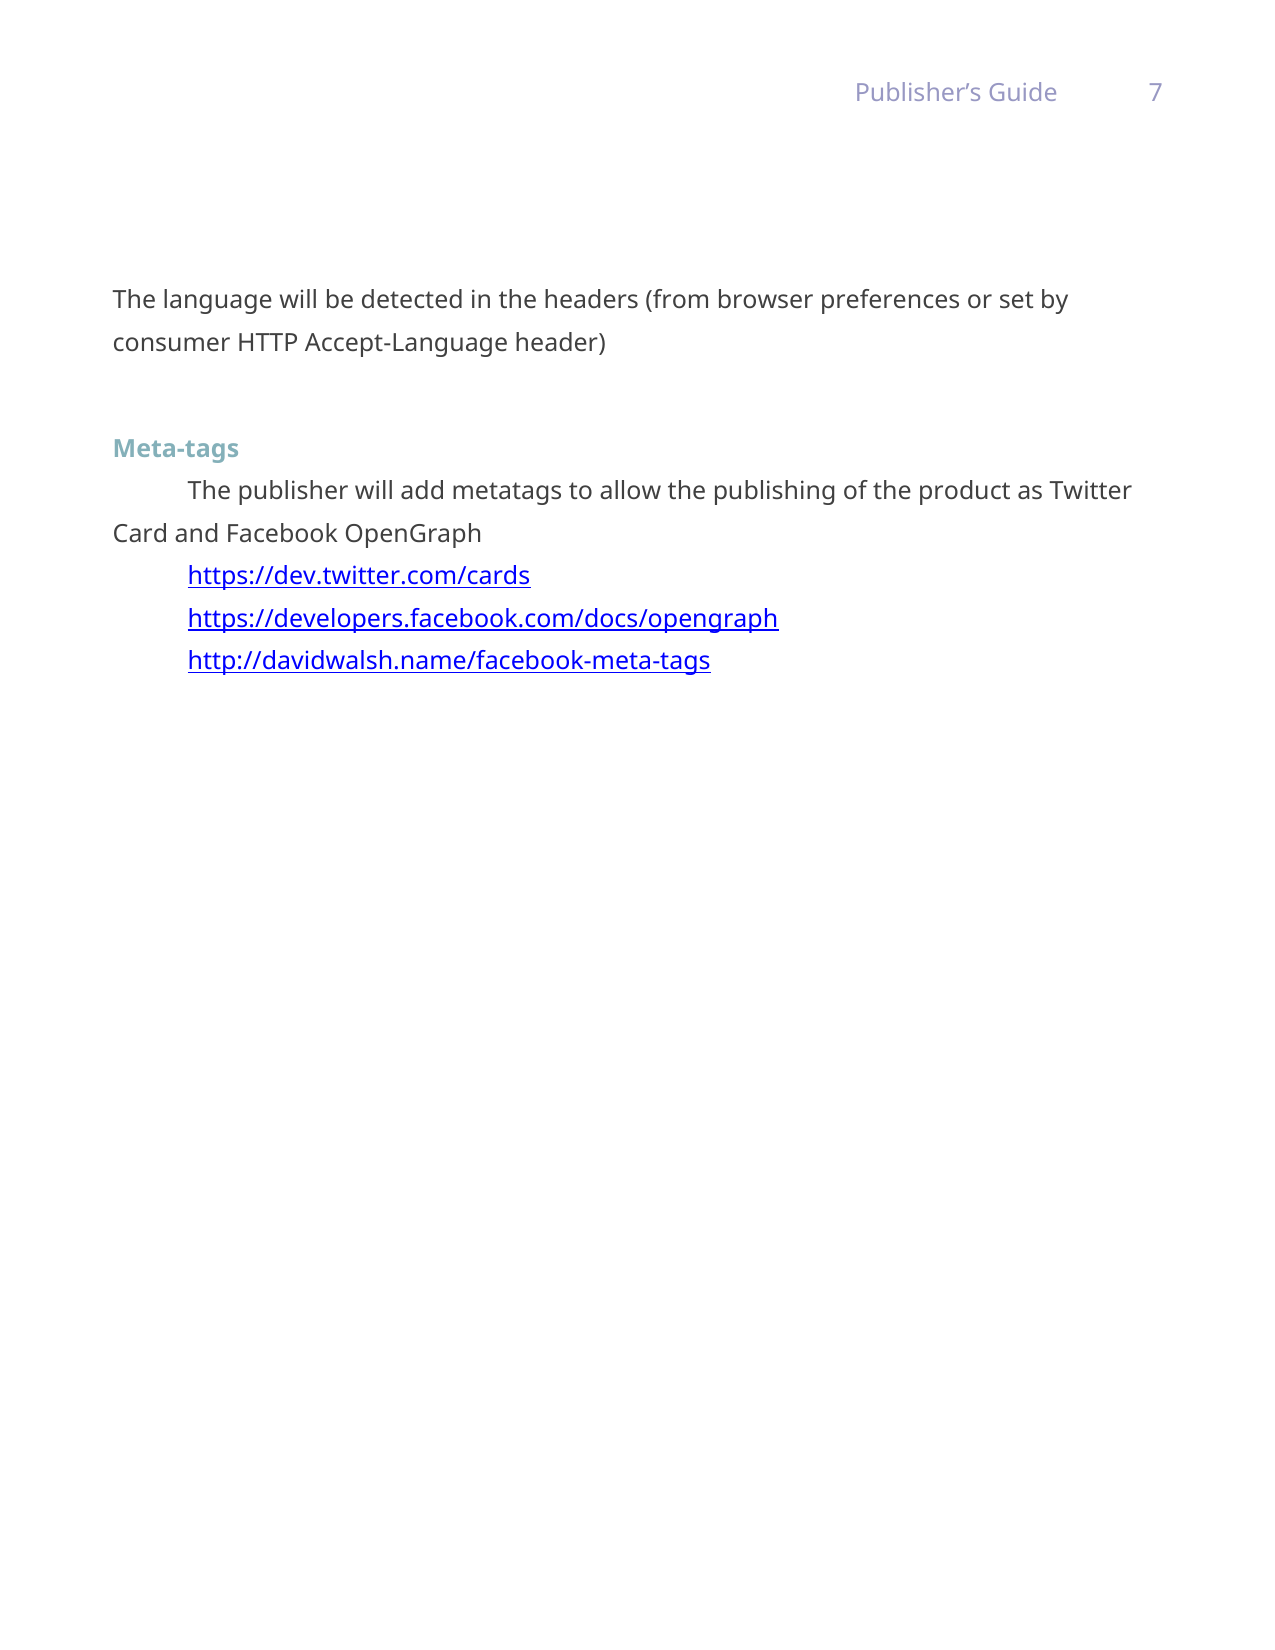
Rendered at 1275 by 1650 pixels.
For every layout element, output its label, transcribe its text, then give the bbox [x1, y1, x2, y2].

text http://davidwalsh.name/facebook-meta-tags [112, 643, 1162, 677]
text The publisher will add metatags to allow the publishing of the product as Twitter Card and Facebook OpenGraph [112, 473, 1162, 549]
text https://dev.twitter.com/cards [112, 558, 1162, 592]
text https://developers.facebook.com/docs/opengraph [112, 600, 1162, 634]
